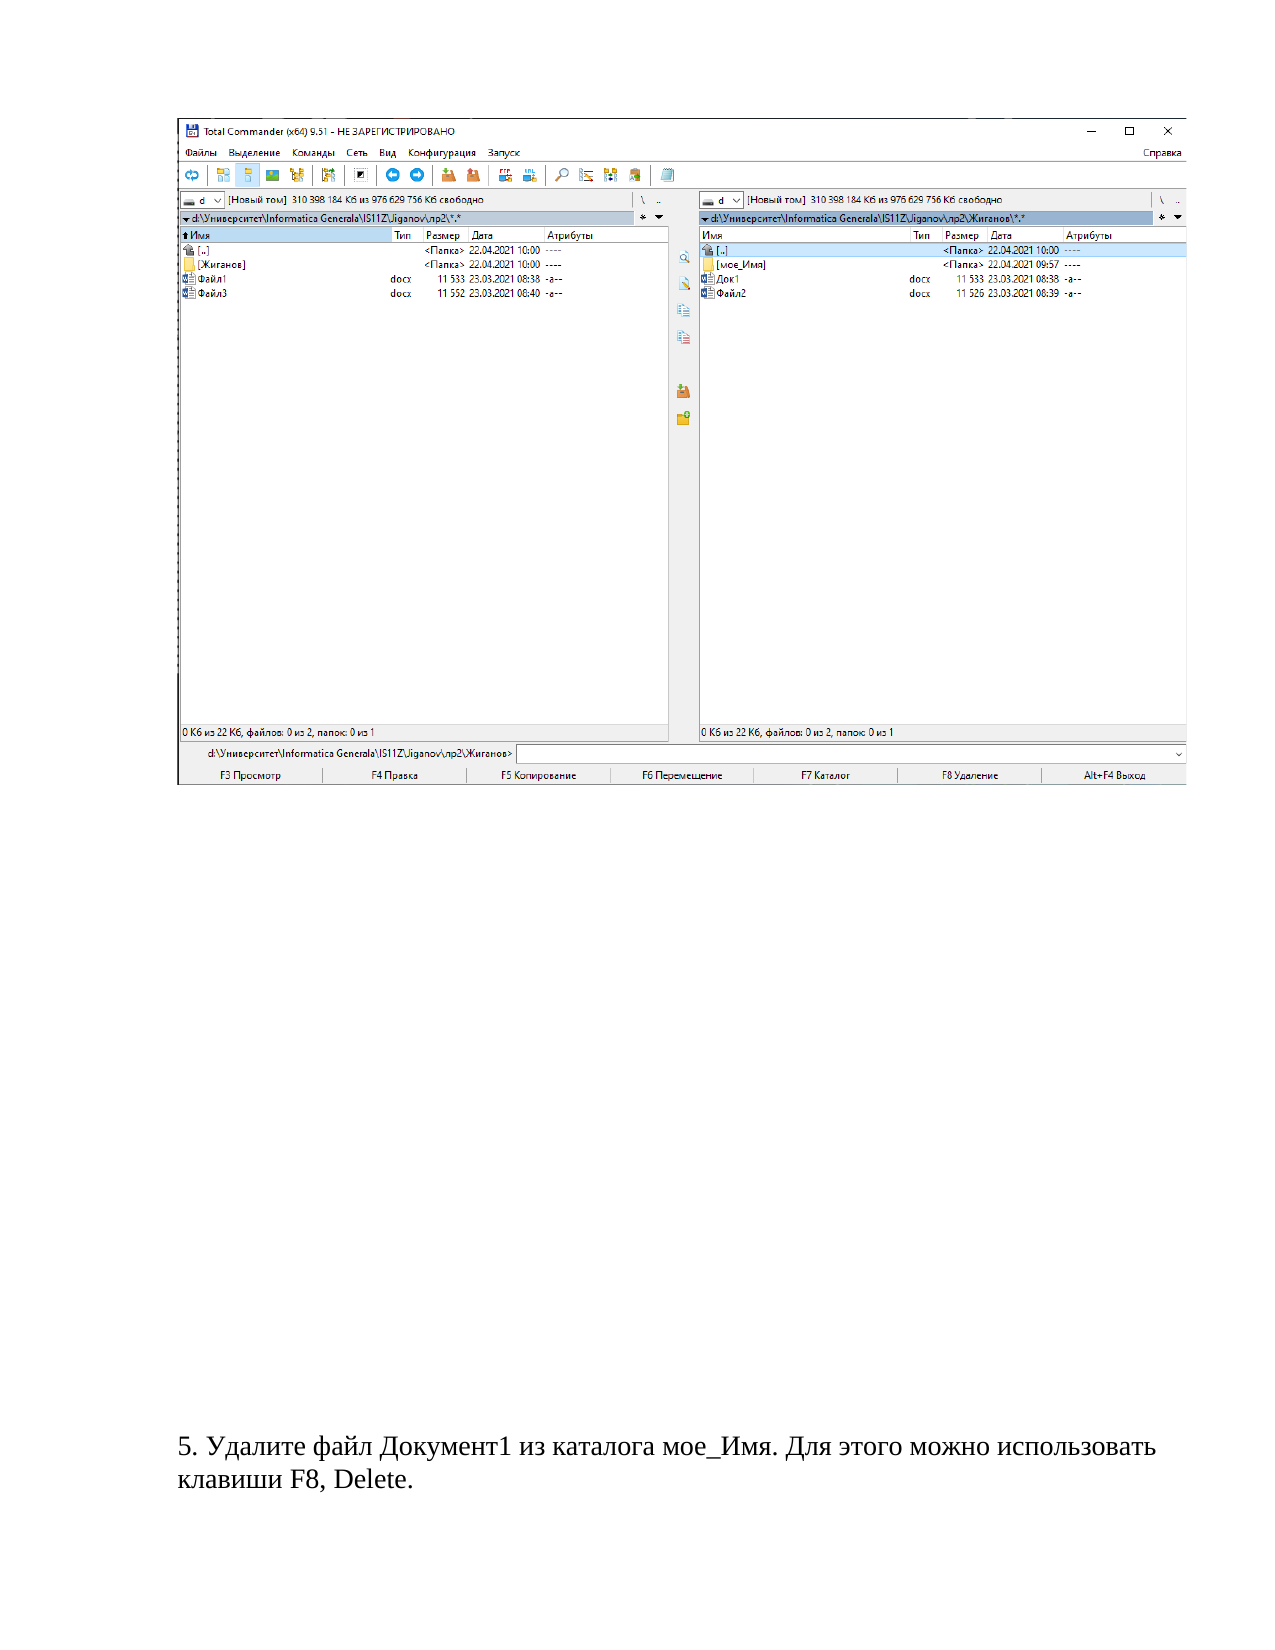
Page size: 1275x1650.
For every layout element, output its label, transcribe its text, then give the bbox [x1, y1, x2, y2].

picture [177, 118, 1187, 785]
text 5. Удалите файл Документ1 из каталога мое_Имя. Для этого можно использовать клавиши F8, Delete. [177, 1429, 1186, 1494]
